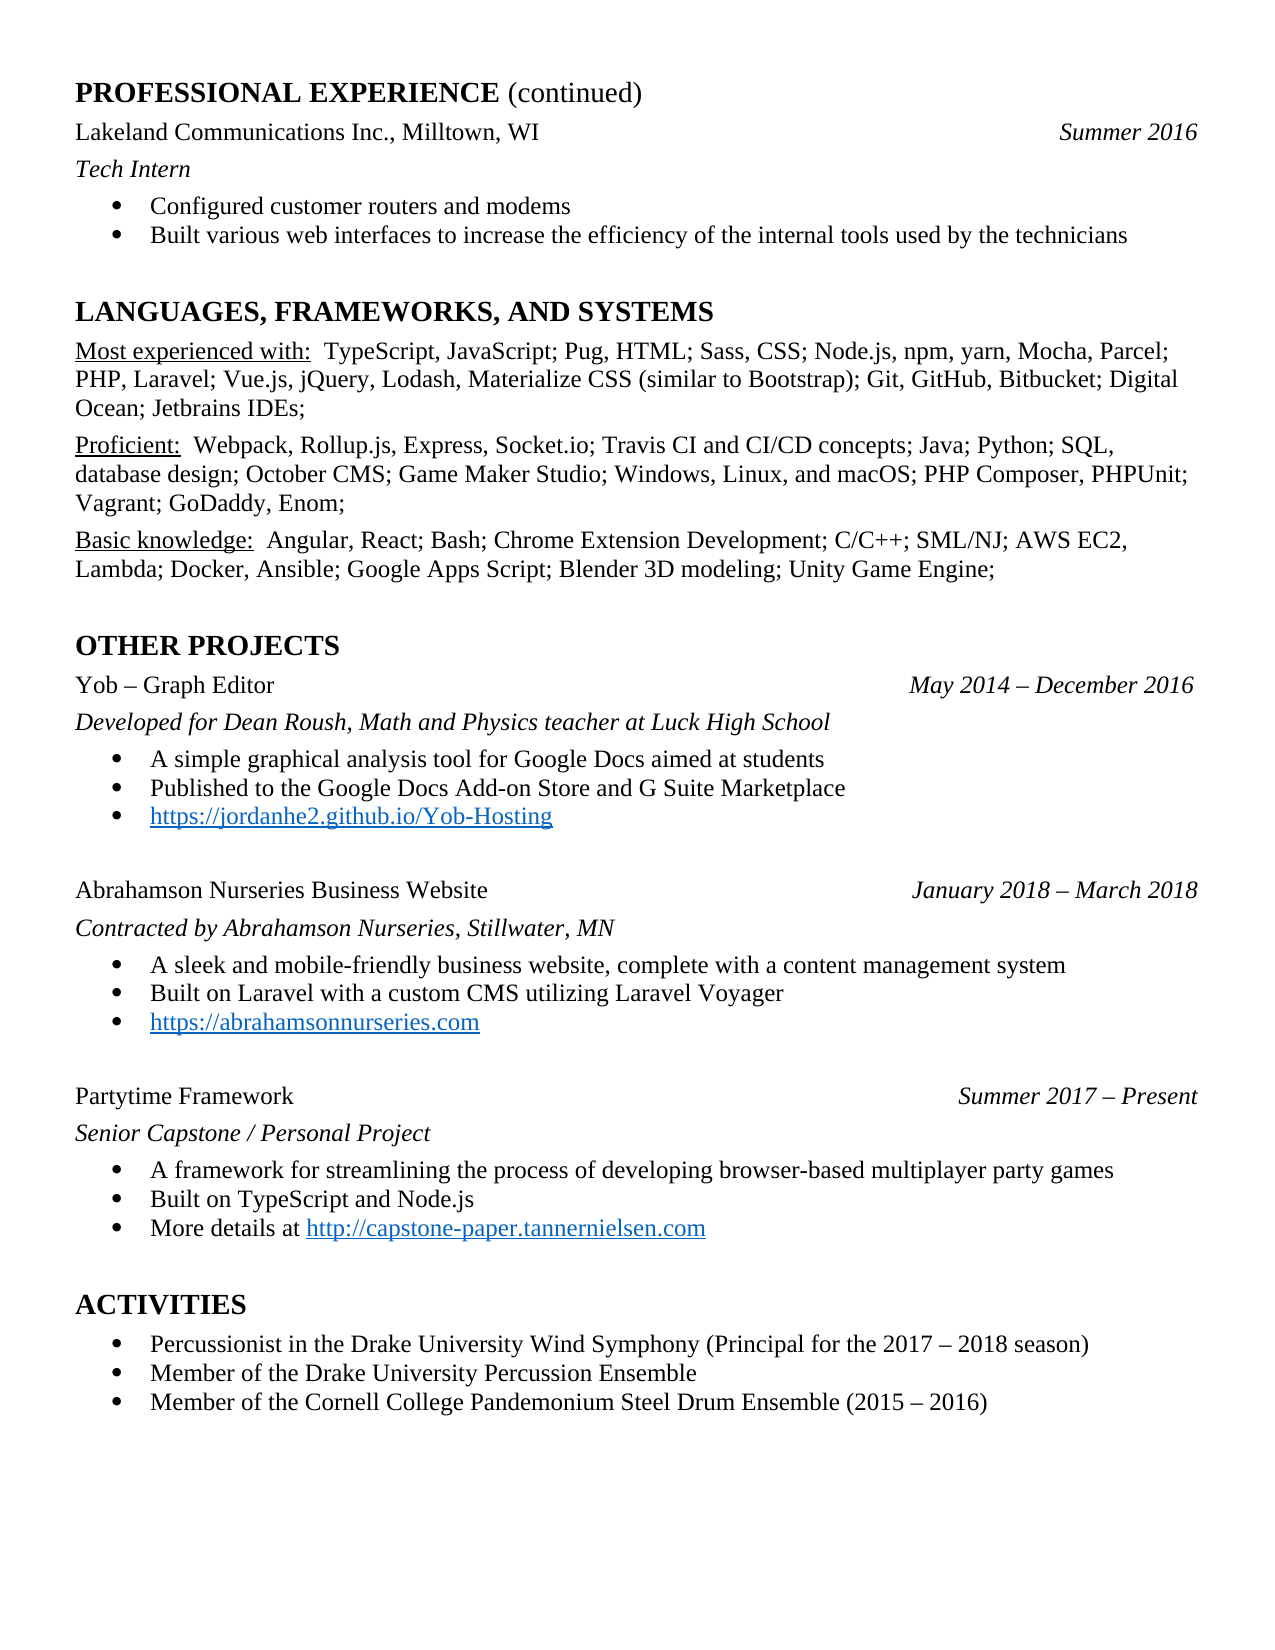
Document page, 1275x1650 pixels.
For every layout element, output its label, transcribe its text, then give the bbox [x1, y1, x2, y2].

text Contracted by Abrahamson Nurseries, Stillwater, MN [75, 913, 1200, 941]
text Partytime Framework Summer 2017 – Present [75, 1081, 1200, 1110]
text Developed for Dean Roush, Math and Physics teacher at Luck High School [75, 707, 1200, 736]
text Abrahamson Nurseries Business Website January 2018 – March 2018 [75, 876, 1200, 904]
list A sleek and mobile-friendly business website, complete with a content management system [112, 950, 1200, 978]
text Lakeland Communications Inc., Milltown, WI Summer 2016 [75, 117, 1200, 146]
list Published to the Google Docs Add-on Store and G Suite Marketplace [112, 773, 1200, 801]
list https://abrahamsonnurseries.com [112, 1007, 1200, 1036]
list Built on TypeScript and Node.js [112, 1184, 1200, 1213]
text Senior Capstone / Personal Project [75, 1118, 1200, 1147]
list https://jordanhe2.github.io/Yob-Hosting [112, 801, 1200, 830]
list Built on Laravel with a custom CMS utilizing Laravel Voyager [112, 978, 1200, 1007]
list Member of the Cornell College Pandemonium Steel Drum Ensemble (2015 – 2016) [112, 1387, 1200, 1415]
list Member of the Drake University Percussion Ensemble [112, 1358, 1200, 1387]
text Basic knowledge: Angular, React; Bash; Chrome Extension Development; C/C++; SML/NJ; AWS EC2, Lambda; Docker, Ansible; Google Apps Script; Blender 3D modeling; Unity Game Engine; [75, 525, 1200, 582]
list Percussionist in the Drake University Wind Symphony (Principal for the 2017 – 2018 season) [112, 1329, 1200, 1358]
list A simple graphical analysis tool for Google Docs aimed at students [112, 744, 1200, 773]
list Built various web interfaces to increase the efficiency of the internal tools used by the technicians [112, 220, 1200, 248]
text Yob – Graph Editor May 2014 – December 2016 [75, 670, 1200, 698]
text Proficient: Webpack, Rollup.js, Express, Socket.io; Travis CI and CI/CD concepts; Java; Python; SQL, database design; October CMS; Game Maker Studio; Windows, Linux, and macOS; PHP Composer, PHPUnit; Vagrant; GoDaddy, Enom; [75, 430, 1200, 517]
text OTHER PROJECTS [75, 628, 1200, 661]
list A framework for streamlining the process of developing browser-based multiplayer party games [112, 1156, 1200, 1184]
text PROFESSIONAL EXPERIENCE (continued) [75, 75, 1200, 108]
text ACTIVITIES [75, 1287, 1200, 1321]
text Most experienced with: TypeScript, JavaScript; Pug, HTML; Sass, CSS; Node.js, npm, yarn, Mocha, Parcel; PHP, Laravel; Vue.js, jQuery, Lodash, Materialize CSS (similar to Bootstrap); Git, GitHub, Bitbucket; Digital Ocean; Jetbrains IDEs; [75, 336, 1200, 422]
text LANGUAGES, FRAMEWORKS, AND SYSTEMS [75, 294, 1200, 327]
text Tech Intern [75, 154, 1200, 183]
list Configured customer routers and modems [112, 191, 1200, 220]
list More details at http://capstone-paper.tannernielsen.com [112, 1213, 1200, 1242]
